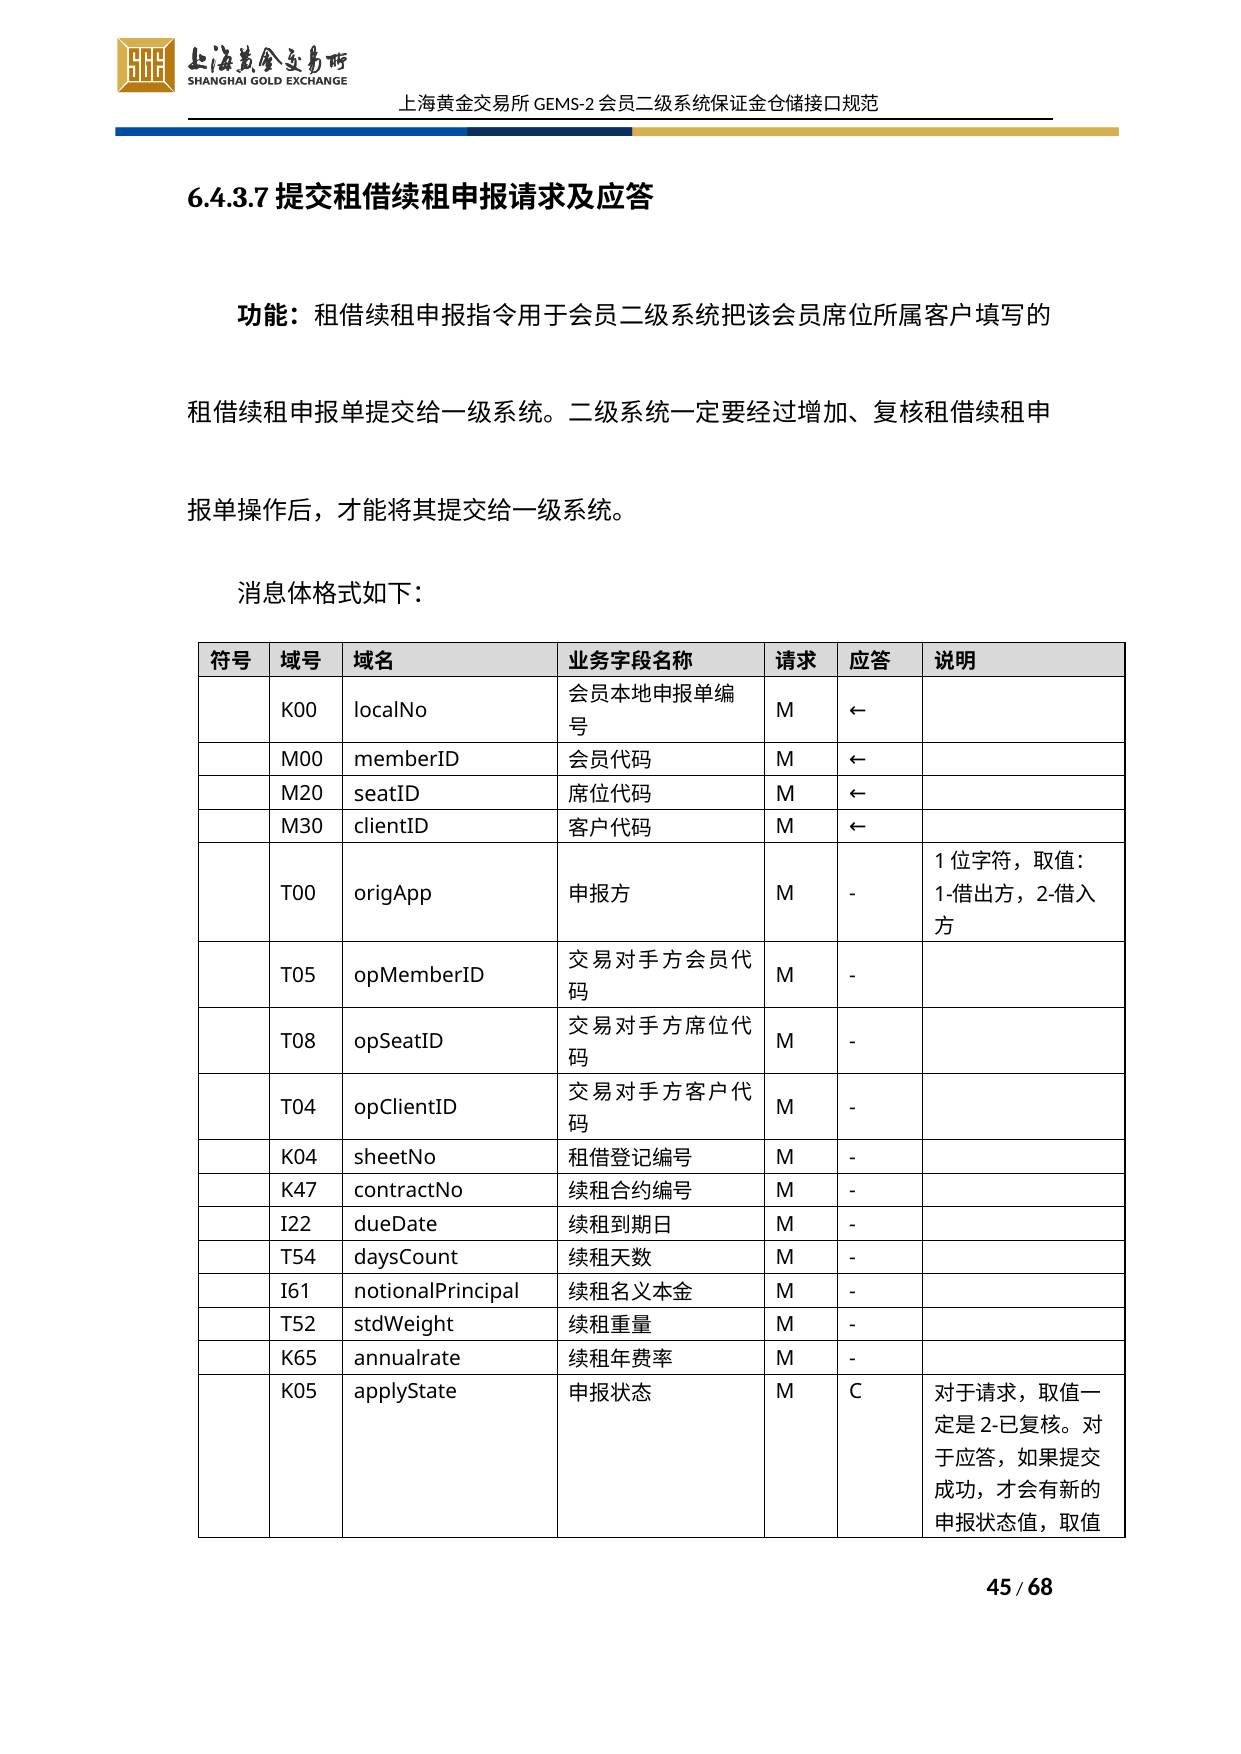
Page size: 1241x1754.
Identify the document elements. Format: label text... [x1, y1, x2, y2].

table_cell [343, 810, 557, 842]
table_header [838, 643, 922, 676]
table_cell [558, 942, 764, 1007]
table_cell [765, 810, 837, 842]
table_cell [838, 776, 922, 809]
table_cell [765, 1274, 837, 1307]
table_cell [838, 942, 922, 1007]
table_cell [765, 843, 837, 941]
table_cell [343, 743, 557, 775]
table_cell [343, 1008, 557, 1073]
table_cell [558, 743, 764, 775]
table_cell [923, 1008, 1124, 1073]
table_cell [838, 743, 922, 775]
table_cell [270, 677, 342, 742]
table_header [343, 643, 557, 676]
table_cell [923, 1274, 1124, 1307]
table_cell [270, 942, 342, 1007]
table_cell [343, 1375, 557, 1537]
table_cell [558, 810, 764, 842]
picture [115, 38, 1119, 136]
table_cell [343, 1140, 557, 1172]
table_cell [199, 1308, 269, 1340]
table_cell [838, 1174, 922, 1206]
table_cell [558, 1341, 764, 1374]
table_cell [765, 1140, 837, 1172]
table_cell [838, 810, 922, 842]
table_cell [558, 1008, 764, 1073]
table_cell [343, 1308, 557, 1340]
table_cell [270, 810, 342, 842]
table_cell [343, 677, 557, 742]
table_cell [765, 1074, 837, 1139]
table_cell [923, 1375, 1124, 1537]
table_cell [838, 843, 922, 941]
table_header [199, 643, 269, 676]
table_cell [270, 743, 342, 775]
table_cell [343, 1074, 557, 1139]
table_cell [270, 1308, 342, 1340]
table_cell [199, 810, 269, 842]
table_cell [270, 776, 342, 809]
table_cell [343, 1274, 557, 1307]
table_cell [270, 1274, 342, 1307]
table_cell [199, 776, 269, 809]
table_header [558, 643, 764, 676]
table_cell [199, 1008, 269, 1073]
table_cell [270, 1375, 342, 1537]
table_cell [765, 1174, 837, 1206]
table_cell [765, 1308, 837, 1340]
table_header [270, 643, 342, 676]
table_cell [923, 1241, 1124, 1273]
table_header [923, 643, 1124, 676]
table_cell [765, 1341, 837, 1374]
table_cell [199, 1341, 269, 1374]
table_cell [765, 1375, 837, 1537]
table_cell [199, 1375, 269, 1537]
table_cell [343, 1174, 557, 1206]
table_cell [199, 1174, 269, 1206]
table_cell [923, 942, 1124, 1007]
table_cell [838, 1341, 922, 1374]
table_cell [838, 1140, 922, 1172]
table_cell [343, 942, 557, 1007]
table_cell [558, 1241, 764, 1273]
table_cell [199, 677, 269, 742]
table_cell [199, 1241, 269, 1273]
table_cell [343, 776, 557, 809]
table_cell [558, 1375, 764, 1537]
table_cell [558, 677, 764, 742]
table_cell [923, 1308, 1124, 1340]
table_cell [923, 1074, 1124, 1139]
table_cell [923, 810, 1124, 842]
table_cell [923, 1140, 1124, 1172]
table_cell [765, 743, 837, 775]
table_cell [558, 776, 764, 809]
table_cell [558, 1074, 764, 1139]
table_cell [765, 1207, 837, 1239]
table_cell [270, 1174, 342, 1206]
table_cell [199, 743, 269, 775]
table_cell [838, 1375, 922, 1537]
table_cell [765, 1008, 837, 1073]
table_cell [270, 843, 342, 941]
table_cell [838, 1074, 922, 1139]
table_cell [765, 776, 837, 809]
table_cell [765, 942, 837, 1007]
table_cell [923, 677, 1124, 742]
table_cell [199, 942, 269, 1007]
text 功能：租借续租申报指令用于会员二级系统把该会员席位所属客户填写的租借续租申报单提交给一级系统。二级系统一定要经过增加、复核租借续租申报单操作后，才能将其提交给一级系统。 [187, 281, 1053, 541]
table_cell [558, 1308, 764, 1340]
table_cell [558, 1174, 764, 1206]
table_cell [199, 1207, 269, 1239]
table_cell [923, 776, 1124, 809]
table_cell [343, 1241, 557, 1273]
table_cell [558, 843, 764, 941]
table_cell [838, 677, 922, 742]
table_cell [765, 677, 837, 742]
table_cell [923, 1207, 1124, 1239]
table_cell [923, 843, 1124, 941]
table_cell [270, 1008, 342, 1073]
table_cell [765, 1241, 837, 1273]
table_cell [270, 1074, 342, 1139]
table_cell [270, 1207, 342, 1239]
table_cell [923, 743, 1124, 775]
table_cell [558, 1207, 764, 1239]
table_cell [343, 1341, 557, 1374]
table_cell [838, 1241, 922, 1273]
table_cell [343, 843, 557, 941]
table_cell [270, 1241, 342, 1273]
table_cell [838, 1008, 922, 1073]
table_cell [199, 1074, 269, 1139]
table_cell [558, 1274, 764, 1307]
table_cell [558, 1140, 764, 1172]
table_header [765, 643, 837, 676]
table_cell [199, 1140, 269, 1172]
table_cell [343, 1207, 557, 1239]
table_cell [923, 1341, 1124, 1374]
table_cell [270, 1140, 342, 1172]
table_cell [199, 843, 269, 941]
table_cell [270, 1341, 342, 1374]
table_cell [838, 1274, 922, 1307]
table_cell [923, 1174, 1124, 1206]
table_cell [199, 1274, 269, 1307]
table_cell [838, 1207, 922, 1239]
subtitle 提交租借续租申报请求及应答 [187, 162, 1053, 227]
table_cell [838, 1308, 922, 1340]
text 消息体格式如下： [187, 559, 1053, 624]
